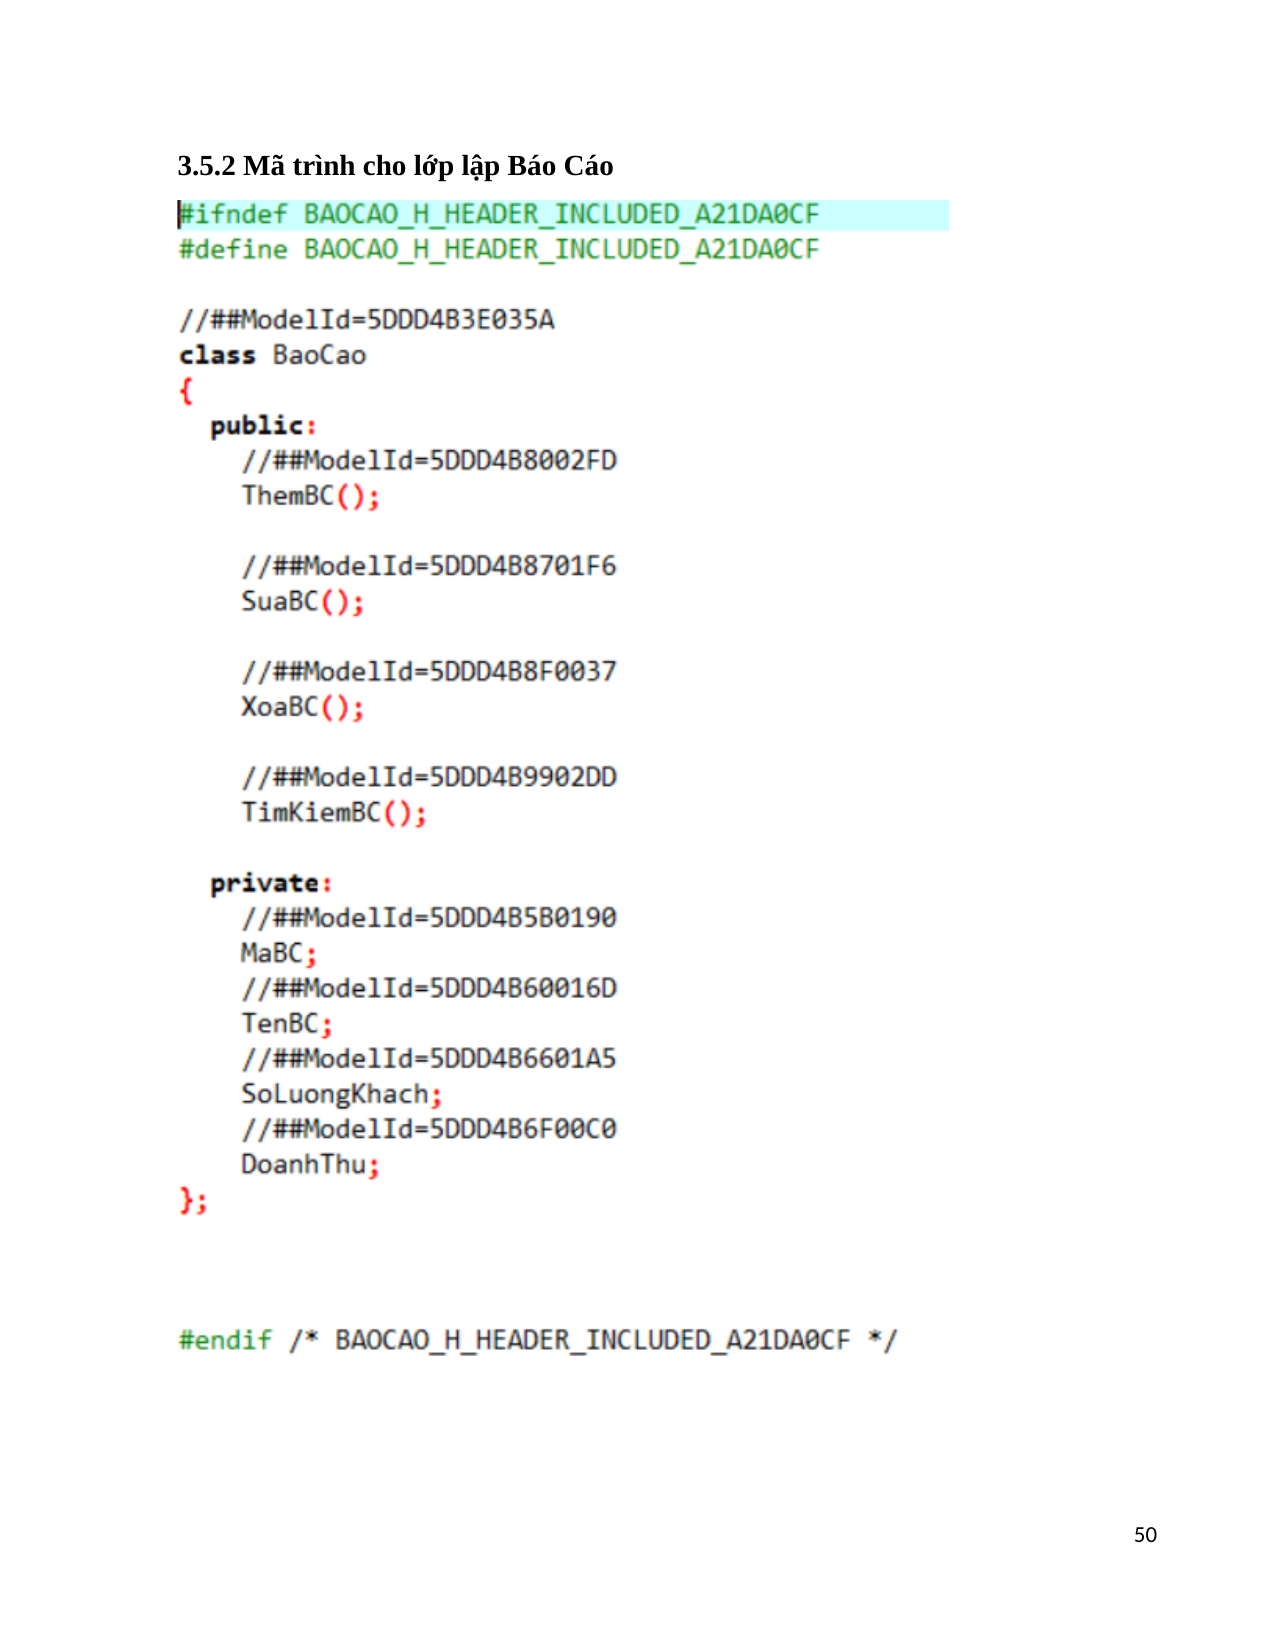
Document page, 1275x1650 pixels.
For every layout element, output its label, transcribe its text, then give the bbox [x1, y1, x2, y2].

text 3.5.2 Mã trình cho lớp lập Báo Cáo [177, 148, 1157, 181]
picture [177, 200, 949, 1392]
